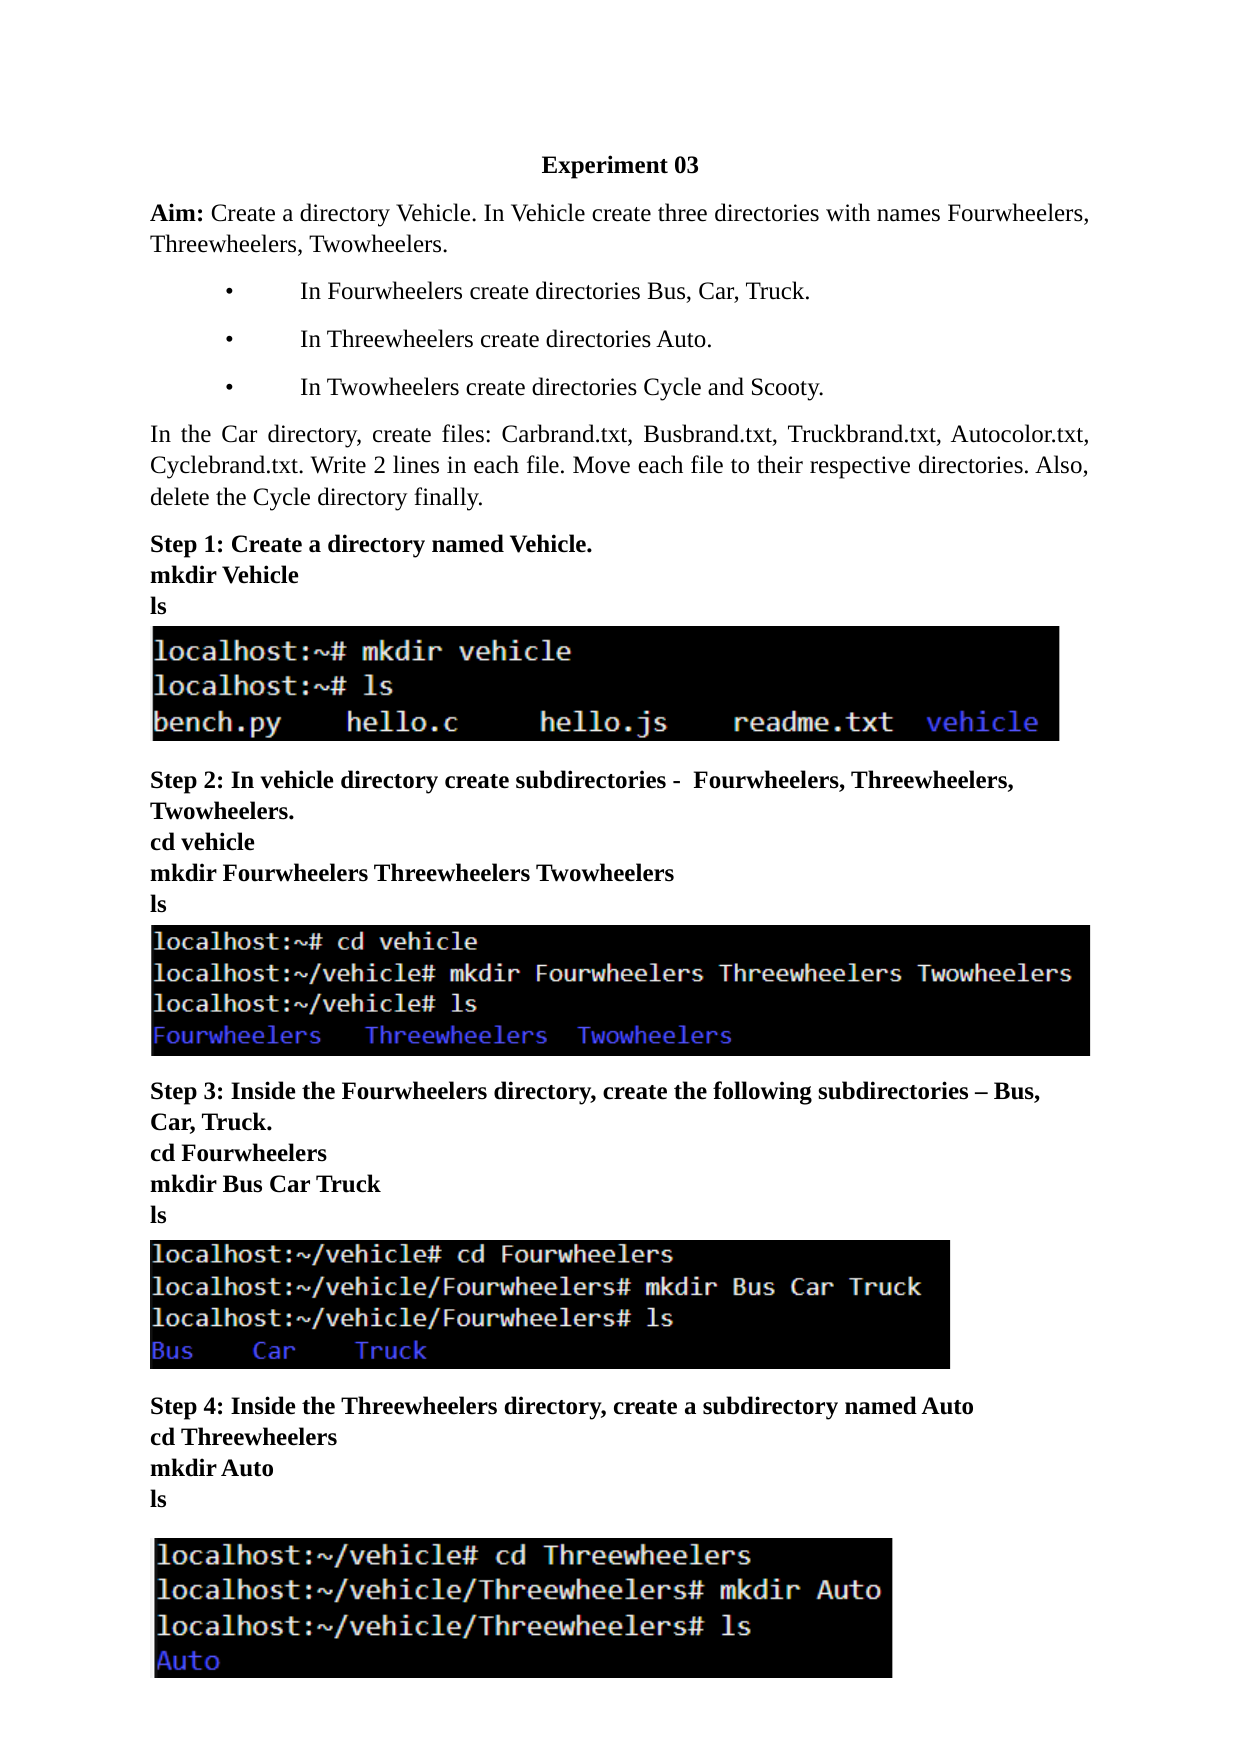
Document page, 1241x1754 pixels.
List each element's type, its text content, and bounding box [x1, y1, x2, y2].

text • In Threewheelers create directories Auto. [150, 324, 1090, 353]
text Aim: Create a directory Vehicle. In Vehicle create three directories with names Fourwheelers, Threewheelers, Twowheelers. [150, 198, 1090, 257]
picture [150, 925, 1091, 1056]
text Experiment 03 [150, 150, 1090, 179]
text Step 3: Inside the Fourwheelers directory, create the following subdirectories – Bus, Car, Truck. cd Fourwheelers mkdir Bus Car Truck ls [150, 1014, 1090, 1229]
text • In Twowheelers create directories Cycle and Scooty. [150, 372, 1090, 401]
picture [150, 626, 1060, 741]
picture [150, 1538, 893, 1678]
text Step 2: In vehicle directory create subdirectories - Fourwheelers, Threewheelers, Twowheelers. cd vehicle mkdir Fourwheelers Threewheelers Twowheelers ls [150, 765, 1090, 918]
text In the Car directory, create files: Carbrand.txt, Busbrand.txt, Truckbrand.txt, Autocolor.txt, Cyclebrand.txt. Write 2 lines in each file. Move each file to their respective directories. Also, delete the Cycle directory finally. [150, 419, 1090, 510]
picture [150, 1240, 951, 1369]
text Step 1: Create a directory named Vehicle. mkdir Vehicle ls [150, 529, 1090, 620]
text • In Fourwheelers create directories Bus, Car, Truck. [150, 276, 1090, 305]
text Step 4: Inside the Threewheelers directory, create a subdirectory named Auto cd Threewheelers mkdir Auto ls [150, 1391, 1090, 1513]
